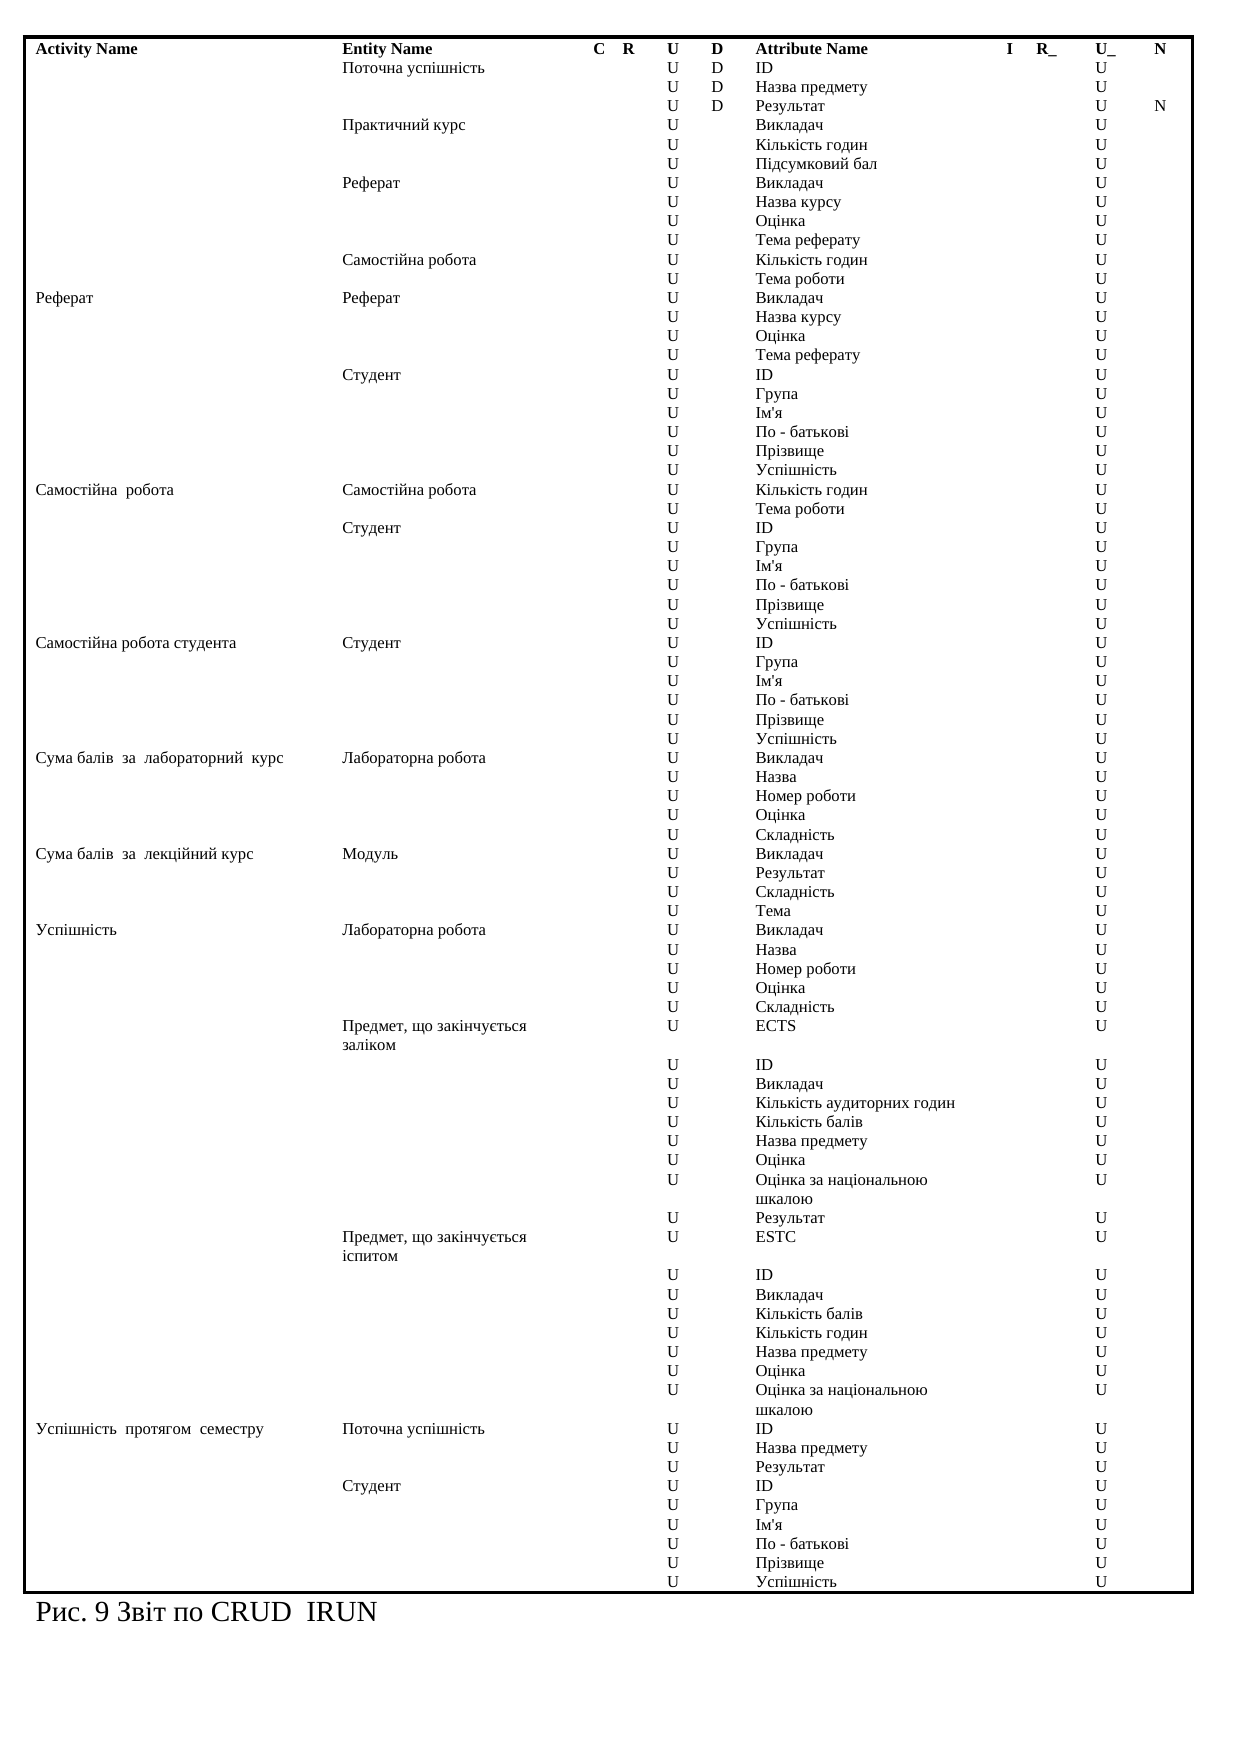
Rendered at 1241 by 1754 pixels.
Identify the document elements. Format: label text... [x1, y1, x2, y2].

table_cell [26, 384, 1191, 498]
table_header D [700, 39, 744, 58]
table_header Attribute Name [744, 39, 995, 58]
table_header R_ [1025, 39, 1084, 58]
table_header Activity Name [26, 39, 331, 58]
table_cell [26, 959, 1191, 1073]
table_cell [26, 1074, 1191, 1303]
text Рис. 9 Звіт по CRUD IRUN [35, 1594, 1205, 1628]
table_header Entity Name [331, 39, 582, 58]
table_header U [656, 39, 700, 58]
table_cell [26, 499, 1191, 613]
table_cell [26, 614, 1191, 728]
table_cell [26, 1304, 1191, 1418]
table_header N [1143, 39, 1191, 58]
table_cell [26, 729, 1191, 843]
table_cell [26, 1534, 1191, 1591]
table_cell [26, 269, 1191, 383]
table_header I [995, 39, 1025, 58]
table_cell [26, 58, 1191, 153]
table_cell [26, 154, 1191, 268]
table_header R [611, 39, 656, 58]
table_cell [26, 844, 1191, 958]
table_header C [582, 39, 611, 58]
table_header U_ [1084, 39, 1143, 58]
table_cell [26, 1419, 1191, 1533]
